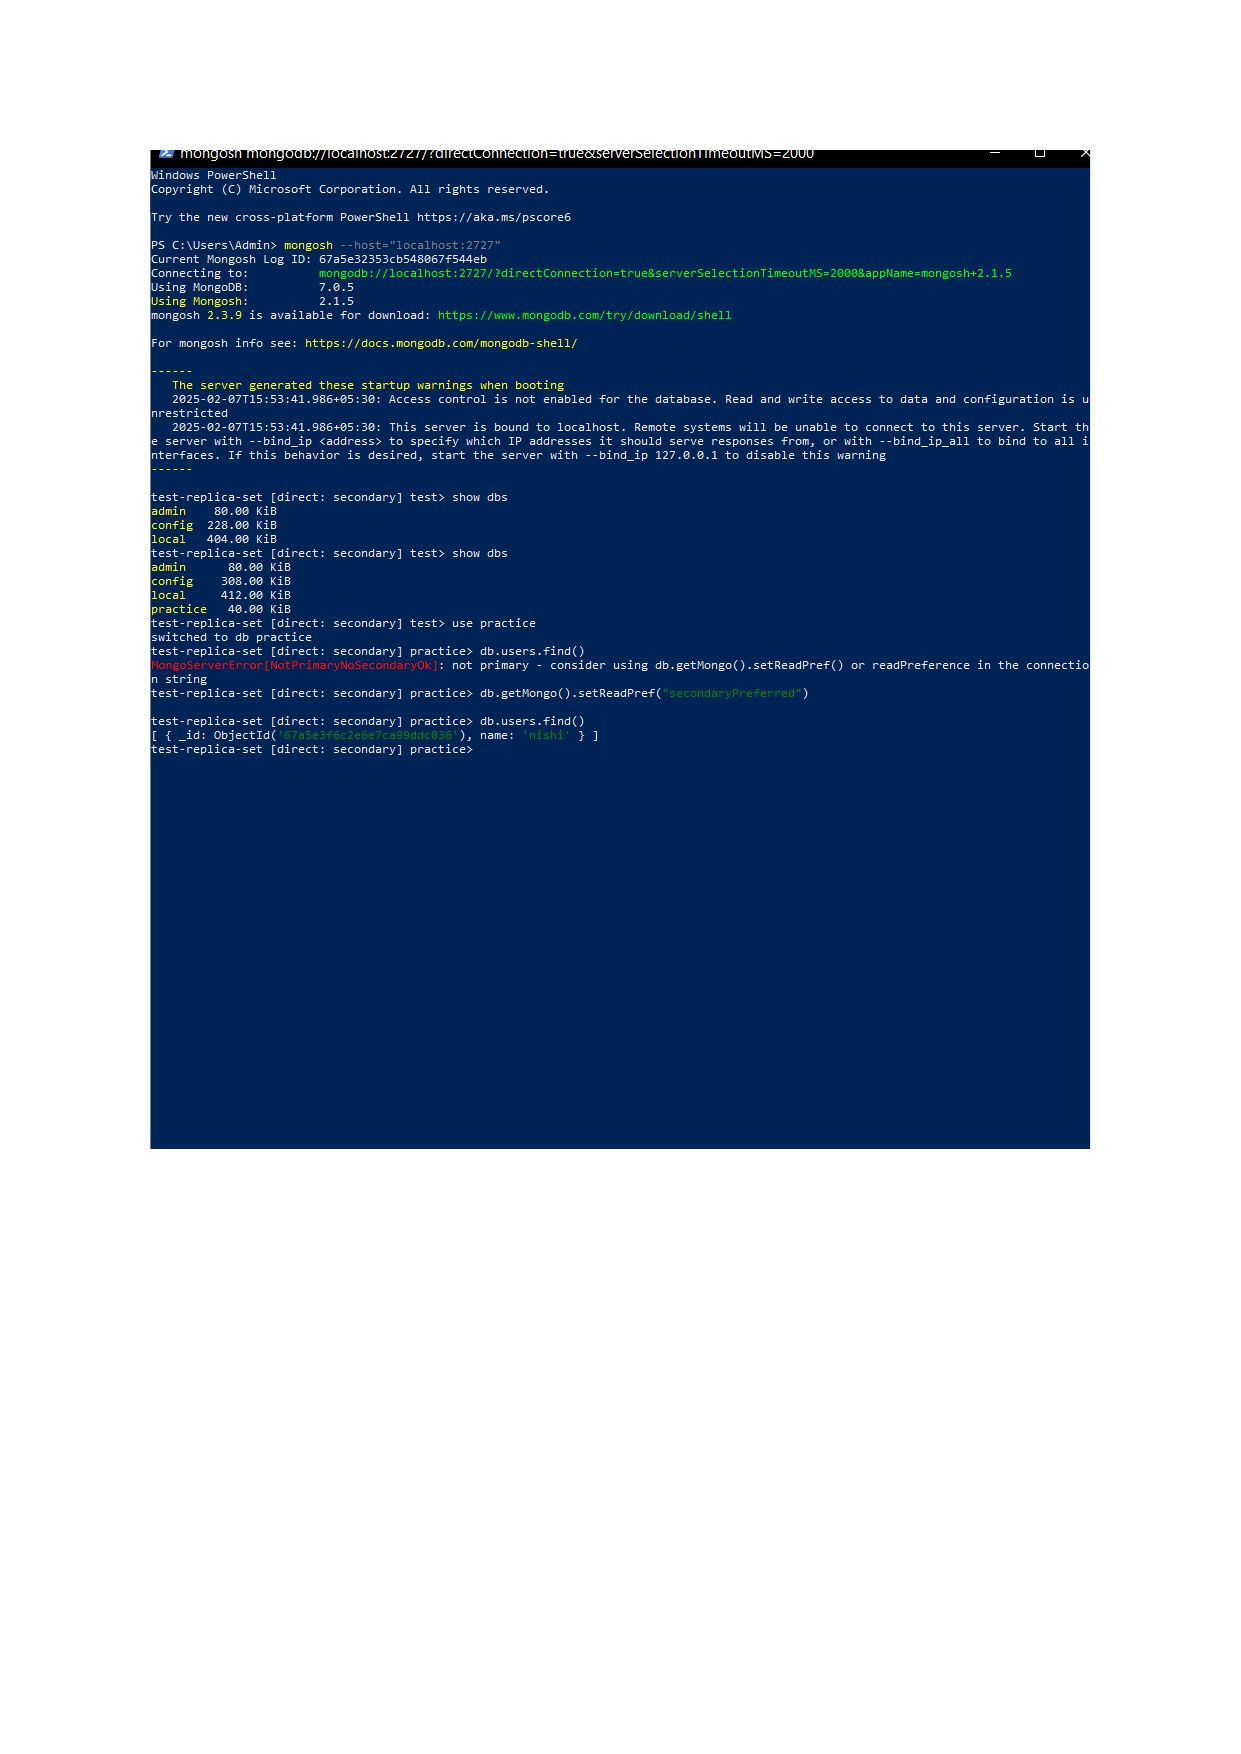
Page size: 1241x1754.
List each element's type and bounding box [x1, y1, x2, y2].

picture [150, 150, 1091, 1149]
